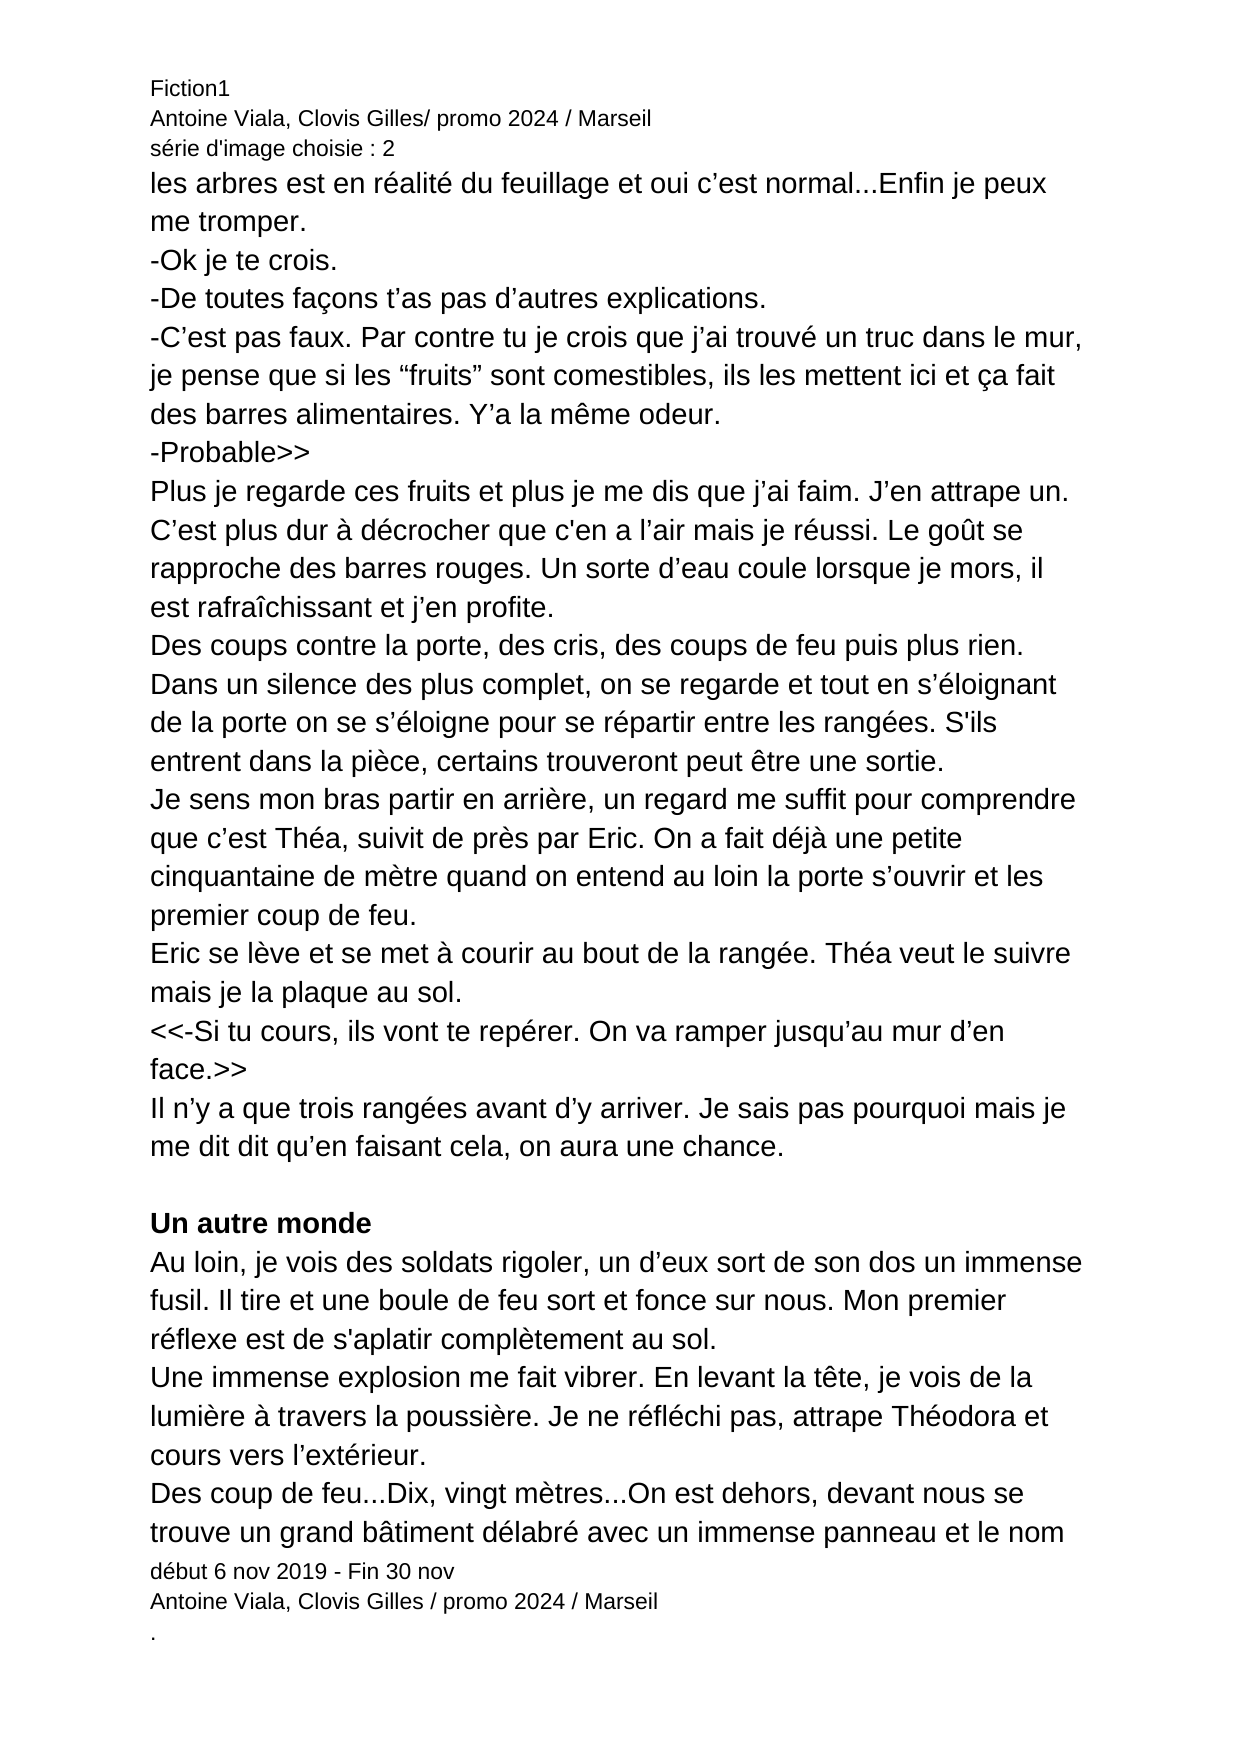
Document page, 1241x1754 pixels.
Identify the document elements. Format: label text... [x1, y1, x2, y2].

text Dans un silence des plus complet, on se regarde et tout en s’éloignant de la porte on se s’éloigne pour se répartir entre les rangées. S'ils entrent dans la pièce, certains trouveront peut être une sortie. [150, 667, 1090, 777]
text Plus je regarde ces fruits et plus je me dis que j’ai faim. J’en attrape un. C’est plus dur à décrocher que c'en a l’air mais je réussi. Le goût se rapproche des barres rouges. Un sorte d’eau coule lorsque je mors, il est rafraîchissant et j’en profite. [150, 474, 1090, 623]
text Je sens mon bras partir en arrière, un regard me suffit pour comprendre que c’est Théa, suivit de près par Eric. On a fait déjà une petite cinquantaine de mètre quand on entend au loin la porte s’ouvrir et les premier coup de feu. [150, 782, 1090, 931]
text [150, 166, 1090, 238]
text Des coups contre la porte, des cris, des coups de feu puis plus rien. [150, 628, 1090, 662]
text -De toutes façons t’as pas d’autres explications. [150, 281, 1090, 315]
text Un autre monde [150, 1206, 1090, 1240]
text -C’est pas faux. Par contre tu je crois que j’ai trouvé un truc dans le mur, je pense que si les “fruits” sont comestibles, ils les mettent ici et ça fait des barres alimentaires. Y’a la même odeur. [150, 320, 1090, 430]
text -Probable>> [150, 435, 1090, 469]
text Il n’y a que trois rangées avant d’y arriver. Je sais pas pourquoi mais je me dit dit qu’en faisant cela, on aura une chance. [150, 1091, 1090, 1163]
text Au loin, je vois des soldats rigoler, un d’eux sort de son dos un immense fusil. Il tire et une boule de feu sort et fonce sur nous. Mon premier réflexe est de s'aplatir complètement au sol. [150, 1245, 1090, 1355]
text <<-Si tu cours, ils vont te repérer. On va ramper jusqu’au mur d’en face.>> [150, 1013, 1090, 1086]
text -Ok je te crois. [150, 243, 1090, 276]
text Une immense explosion me fait vibrer. En levant la tête, je vois de la lumière à travers la poussière. Je ne réfléchi pas, attrape Théodora et cours vers l’extérieur. [150, 1360, 1090, 1471]
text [150, 1476, 1090, 1548]
text Eric se lève et se met à courir au bout de la rangée. Théa veut le suivre mais je la plaque au sol. [150, 936, 1090, 1008]
